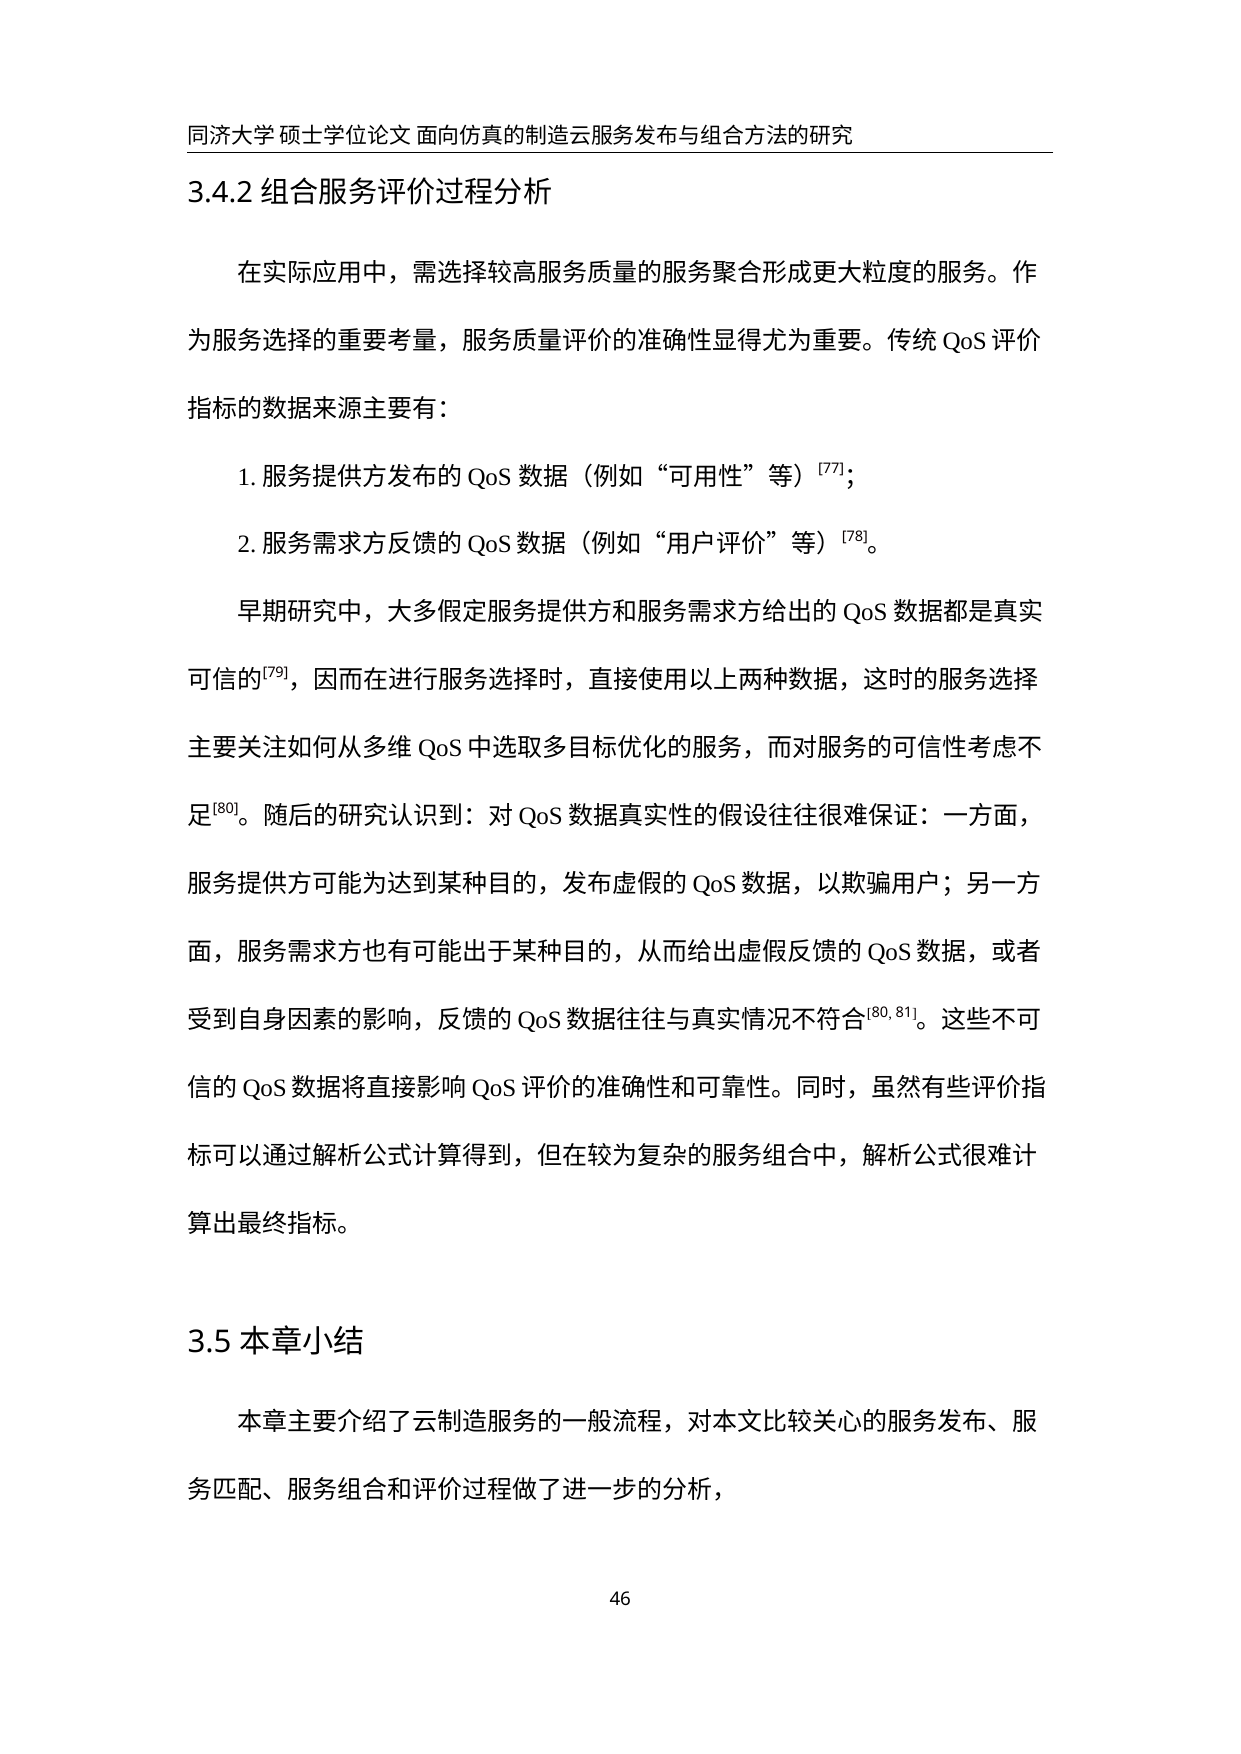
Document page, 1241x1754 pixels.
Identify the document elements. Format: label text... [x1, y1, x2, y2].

text 本章主要介绍了云制造服务的一般流程，对本文比较关心的服务发布、服务匹配、服务组合和评价过程做了进一步的分析， [187, 1386, 1053, 1521]
subtitle 3.5 本章小结 [187, 1305, 1053, 1373]
text 早期研究中，大多假定服务提供方和服务需求方给出的 QoS 数据都是真实可信的[79]，因而在进行服务选择时，直接使用以上两种数据，这时的服务选择主要关注如何从多维 QoS中选取多目标优化的服务，而对服务的可信性考虑不足[80]。随后的研究认识到：对QoS数据真实性的假设往往很难保证：一方面，服务提供方可能为达到某种目的，发布虚假的QoS数据，以欺骗用户；另一方面，服务需求方也有可能出于某种目的，从而给出虚假反馈的QoS数据，或者受到自身因素的影响，反馈的QoS数据往往与真实情况不符合[80, 81]。这些不可信的QoS数据将直接影响QoS评价的准确性和可靠性。同时，虽然有些评价指标可以通过解析公式计算得到，但在较为复杂的服务组合中，解析公式很难计算出最终指标。 [187, 576, 1053, 1255]
text 在实际应用中，需选择较高服务质量的服务聚合形成更大粒度的服务。作为服务选择的重要考量，服务质量评价的准确性显得尤为重要。传统QoS评价指标的数据来源主要有： [187, 236, 1053, 440]
text 1. 服务提供方发布的QoS 数据（例如“可用性”等）[77]； [187, 440, 1053, 508]
subtitle 3.4.2 组合服务评价过程分析 [187, 156, 1053, 224]
text 2. 服务需求方反馈的QoS数据（例如“用户评价”等）[78]。 [187, 508, 1053, 576]
